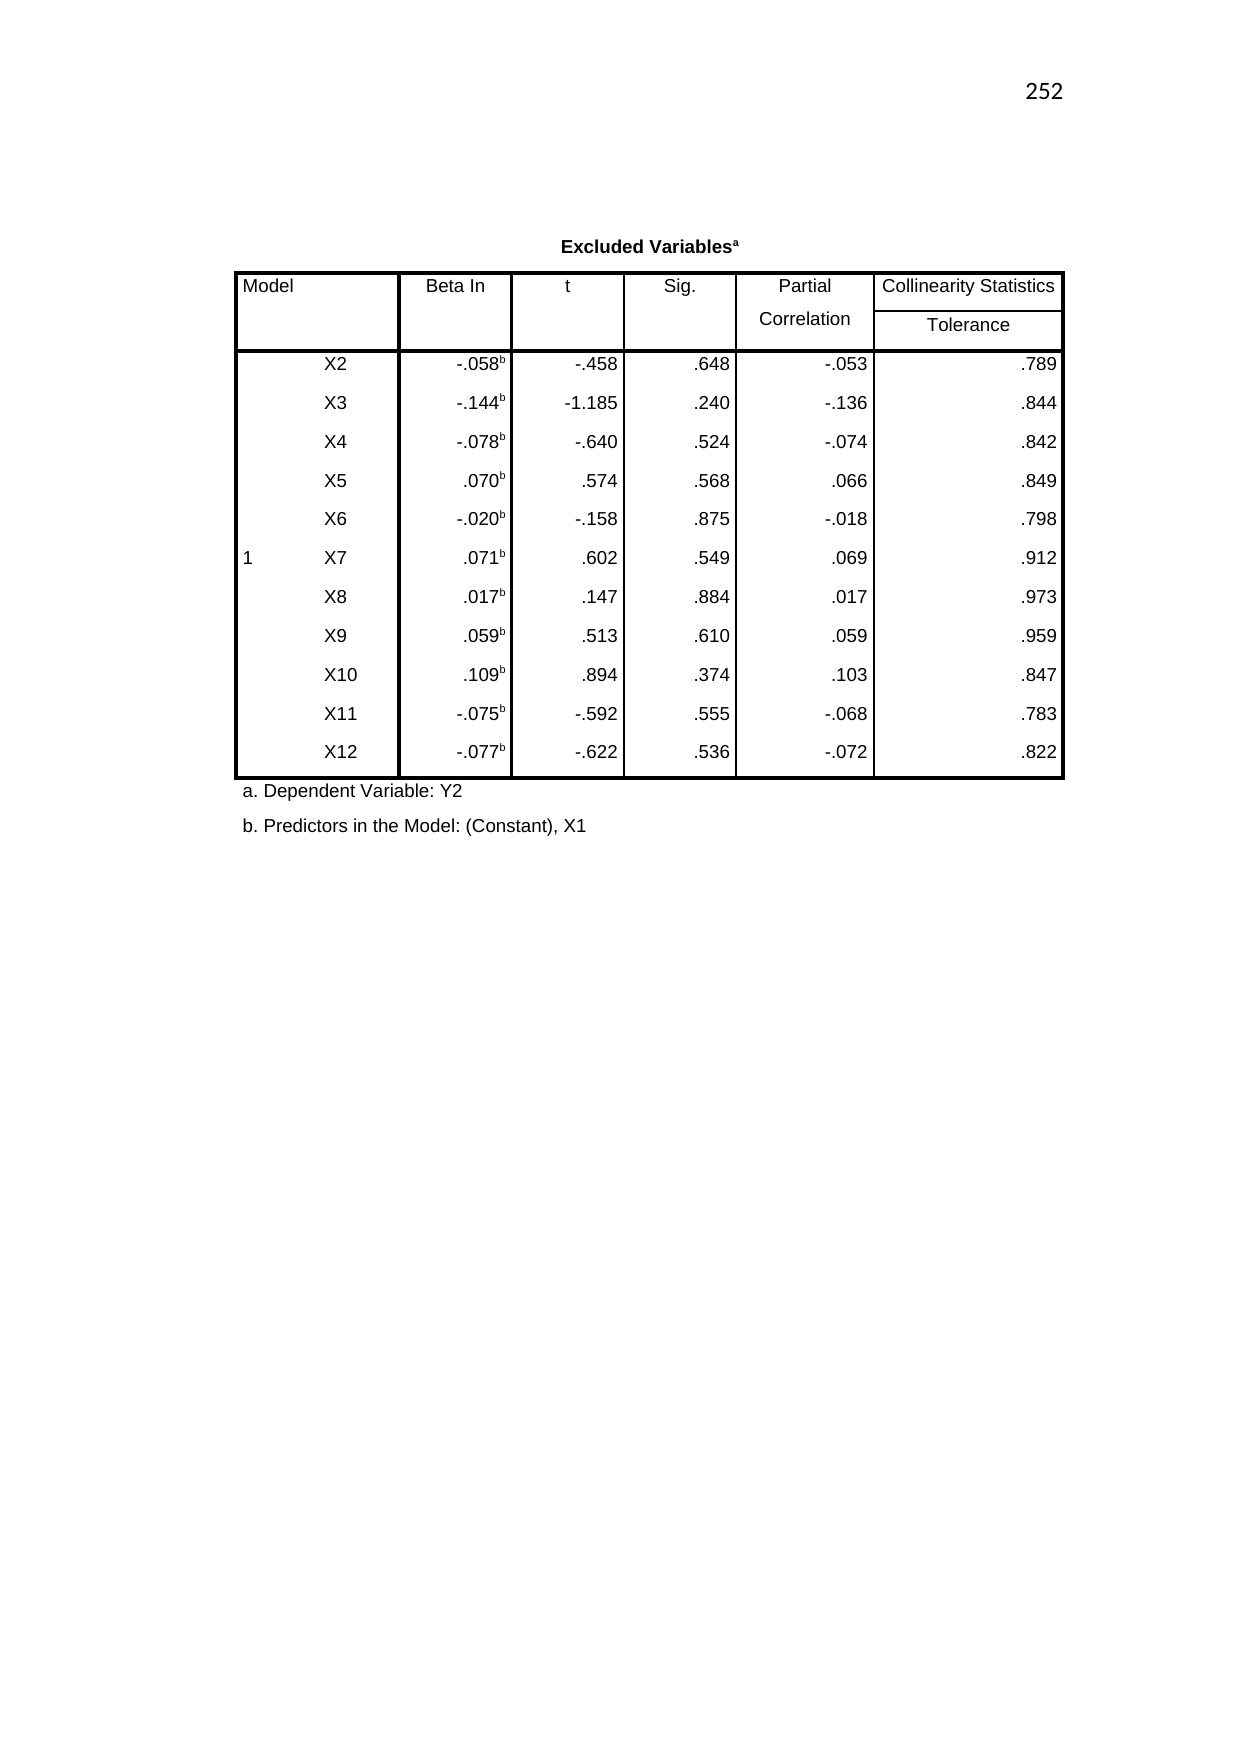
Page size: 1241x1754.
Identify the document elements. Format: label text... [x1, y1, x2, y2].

table_cell .884 [625, 582, 735, 621]
table_cell -.078b [401, 426, 510, 465]
table_cell -.622 [513, 737, 623, 776]
table_cell Sig. [625, 275, 735, 349]
table_cell -.074 [737, 426, 873, 465]
table_cell X9 [318, 621, 397, 659]
table_header Excluded Variablesa [236, 236, 1063, 271]
table_cell .017b [401, 582, 510, 621]
table_cell .147 [513, 582, 623, 621]
table_cell X4 [318, 426, 397, 465]
table_cell .070b [401, 465, 510, 504]
table_cell .059 [737, 621, 873, 659]
table_cell .798 [875, 504, 1061, 543]
table_cell X11 [318, 698, 397, 737]
table_cell .959 [875, 621, 1061, 659]
table_cell -.077b [401, 737, 510, 776]
table_cell .894 [513, 660, 623, 698]
table_cell t [513, 275, 623, 349]
table_cell .783 [875, 698, 1061, 737]
table_cell -.136 [737, 388, 873, 426]
table_cell X3 [318, 388, 397, 426]
table_cell a. Dependent Variable: Y2 [236, 780, 1063, 815]
table_cell .536 [625, 737, 735, 776]
table_cell .912 [875, 543, 1061, 582]
table_cell .842 [875, 426, 1061, 465]
table_cell .017 [737, 582, 873, 621]
table_cell .822 [875, 737, 1061, 776]
table_cell .973 [875, 582, 1061, 621]
table_cell .071b [401, 543, 510, 582]
table_cell -.640 [513, 426, 623, 465]
table_cell X6 [318, 504, 397, 543]
table_cell .549 [625, 543, 735, 582]
table_cell Collinearity Statistics [875, 275, 1061, 310]
table_cell .648 [625, 353, 735, 387]
table_cell .059b [401, 621, 510, 659]
table_cell X12 [318, 737, 397, 776]
table_cell .875 [625, 504, 735, 543]
table_cell .103 [737, 660, 873, 698]
table_cell -.458 [513, 353, 623, 387]
table_cell -.058b [401, 353, 510, 387]
table_cell Tolerance [875, 312, 1061, 349]
table_cell .513 [513, 621, 623, 659]
table_cell .109b [401, 660, 510, 698]
table_cell -.072 [737, 737, 873, 776]
table_cell Beta In [401, 275, 510, 349]
table_cell .602 [513, 543, 623, 582]
table_cell Partial Correlation [737, 275, 873, 349]
table_cell 1 [238, 353, 318, 776]
table_cell -1.185 [513, 388, 623, 426]
table_cell .568 [625, 465, 735, 504]
table_cell .844 [875, 388, 1061, 426]
table_cell .374 [625, 660, 735, 698]
table_cell -.144b [401, 388, 510, 426]
table_cell .069 [737, 543, 873, 582]
table_cell -.158 [513, 504, 623, 543]
table_cell .240 [625, 388, 735, 426]
table_cell -.068 [737, 698, 873, 737]
table_cell X2 [318, 353, 397, 387]
table_cell .610 [625, 621, 735, 659]
table_cell .849 [875, 465, 1061, 504]
table_cell -.020b [401, 504, 510, 543]
table_cell .555 [625, 698, 735, 737]
table_cell X10 [318, 660, 397, 698]
table_cell -.592 [513, 698, 623, 737]
table_cell -.053 [737, 353, 873, 387]
table_cell Model [238, 275, 397, 349]
table_cell .574 [513, 465, 623, 504]
table_cell -.018 [737, 504, 873, 543]
table_cell .789 [875, 353, 1061, 387]
table_cell .524 [625, 426, 735, 465]
table_cell .847 [875, 660, 1061, 698]
table_cell b. Predictors in the Model: (Constant), X1 [236, 815, 1063, 849]
table_cell X5 [318, 465, 397, 504]
table_cell -.075b [401, 698, 510, 737]
table_cell .066 [737, 465, 873, 504]
table_cell X8 [318, 582, 397, 621]
table_cell X7 [318, 543, 397, 582]
